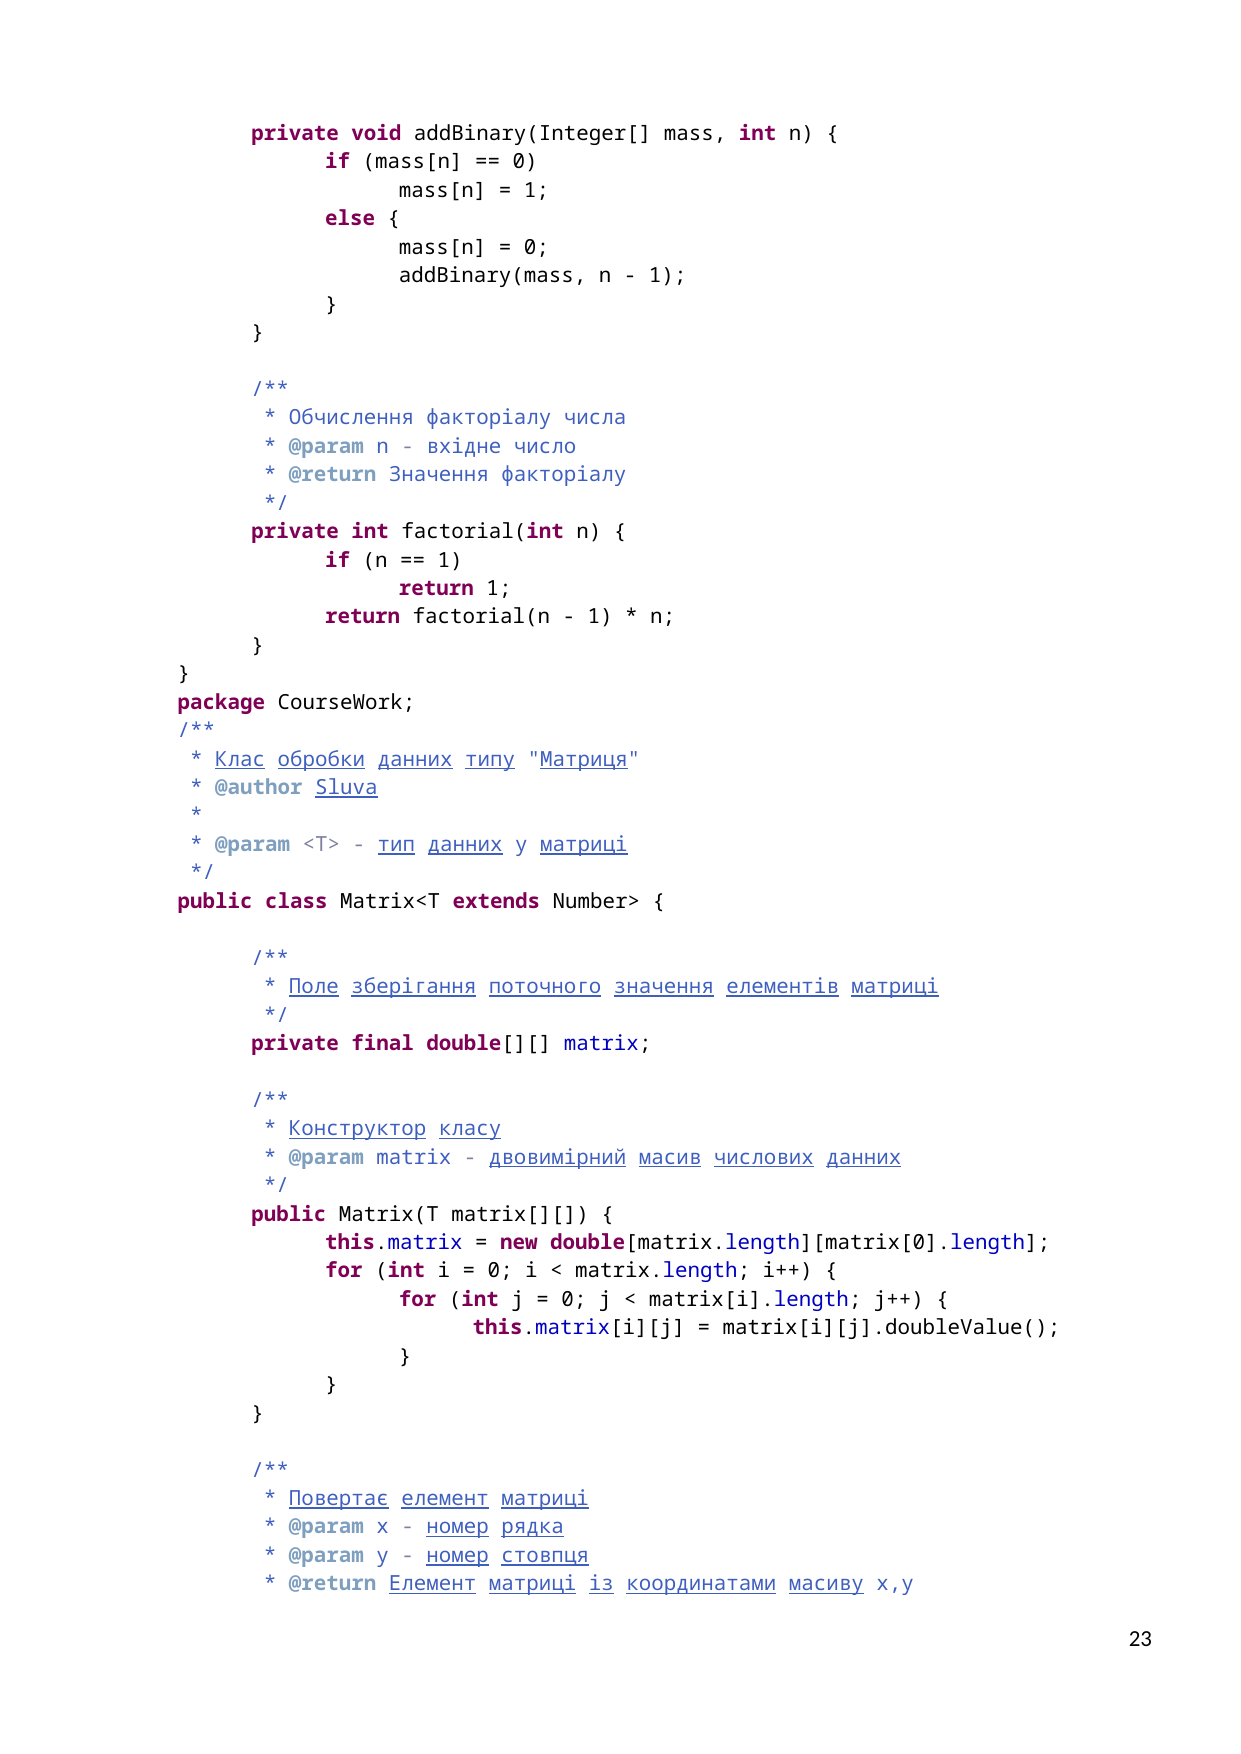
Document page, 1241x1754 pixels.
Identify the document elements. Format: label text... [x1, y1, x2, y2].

text private final double[][] matrix; [177, 1028, 1152, 1057]
text } [177, 1398, 1152, 1426]
text /** [177, 715, 1152, 744]
text addBinary(mass, n - 1); [177, 260, 1152, 289]
text * @param <T> - тип данних у матриці [177, 829, 1152, 857]
text */ [177, 857, 1152, 886]
text */ [177, 1000, 1152, 1028]
text } [177, 289, 1152, 317]
text this.matrix[i][j] = matrix[i][j].doubleValue(); [177, 1312, 1152, 1341]
text * Поле зберігання поточного значення елементів матриці [177, 971, 1152, 1000]
text * @return Значення факторіалу [177, 459, 1152, 488]
text /** [177, 1455, 1152, 1483]
text public class Matrix<T extends Number> { [177, 886, 1152, 914]
text if (n == 1) [177, 545, 1152, 573]
text * Конструктор класу [177, 1113, 1152, 1142]
text private void addBinary(Integer[] mass, int n) { [177, 118, 1152, 147]
text * @return Елемент матриці із координатами масиву x,y [177, 1568, 1152, 1597]
text * [177, 801, 1152, 829]
text if (mass[n] == 0) [177, 147, 1152, 175]
text * Повертає елемент матриці [177, 1483, 1152, 1512]
text /** [177, 374, 1152, 402]
text private int factorial(int n) { [177, 516, 1152, 545]
text return 1; [177, 573, 1152, 602]
text } [177, 1369, 1152, 1398]
text } [177, 658, 1152, 687]
text * Обчислення факторіалу числа [177, 402, 1152, 431]
text this.matrix = new double[matrix.length][matrix[0].length]; [177, 1227, 1152, 1256]
text /** [177, 943, 1152, 971]
text * @param x - номер рядка [177, 1512, 1152, 1540]
text } [177, 317, 1152, 346]
text * Клас обробки данних типу "Матриця" [177, 744, 1152, 772]
text return factorial(n - 1) * n; [177, 602, 1152, 630]
text for (int j = 0; j < matrix[i].length; j++) { [177, 1284, 1152, 1312]
text * @author Sluva [177, 772, 1152, 801]
text } [177, 1341, 1152, 1369]
text * @param matrix - двовимірний масив числових данних [177, 1142, 1152, 1170]
text /** [177, 1085, 1152, 1113]
text package CourseWork; [177, 687, 1152, 715]
text public Matrix(T matrix[][]) { [177, 1199, 1152, 1227]
text } [177, 630, 1152, 658]
text */ [177, 1170, 1152, 1199]
text for (int i = 0; i < matrix.length; i++) { [177, 1256, 1152, 1284]
text else { [177, 203, 1152, 232]
text * @param y - номер стовпця [177, 1540, 1152, 1568]
text mass[n] = 1; [177, 175, 1152, 203]
text * @param n - вхідне число [177, 431, 1152, 459]
text */ [177, 488, 1152, 516]
text mass[n] = 0; [177, 232, 1152, 260]
